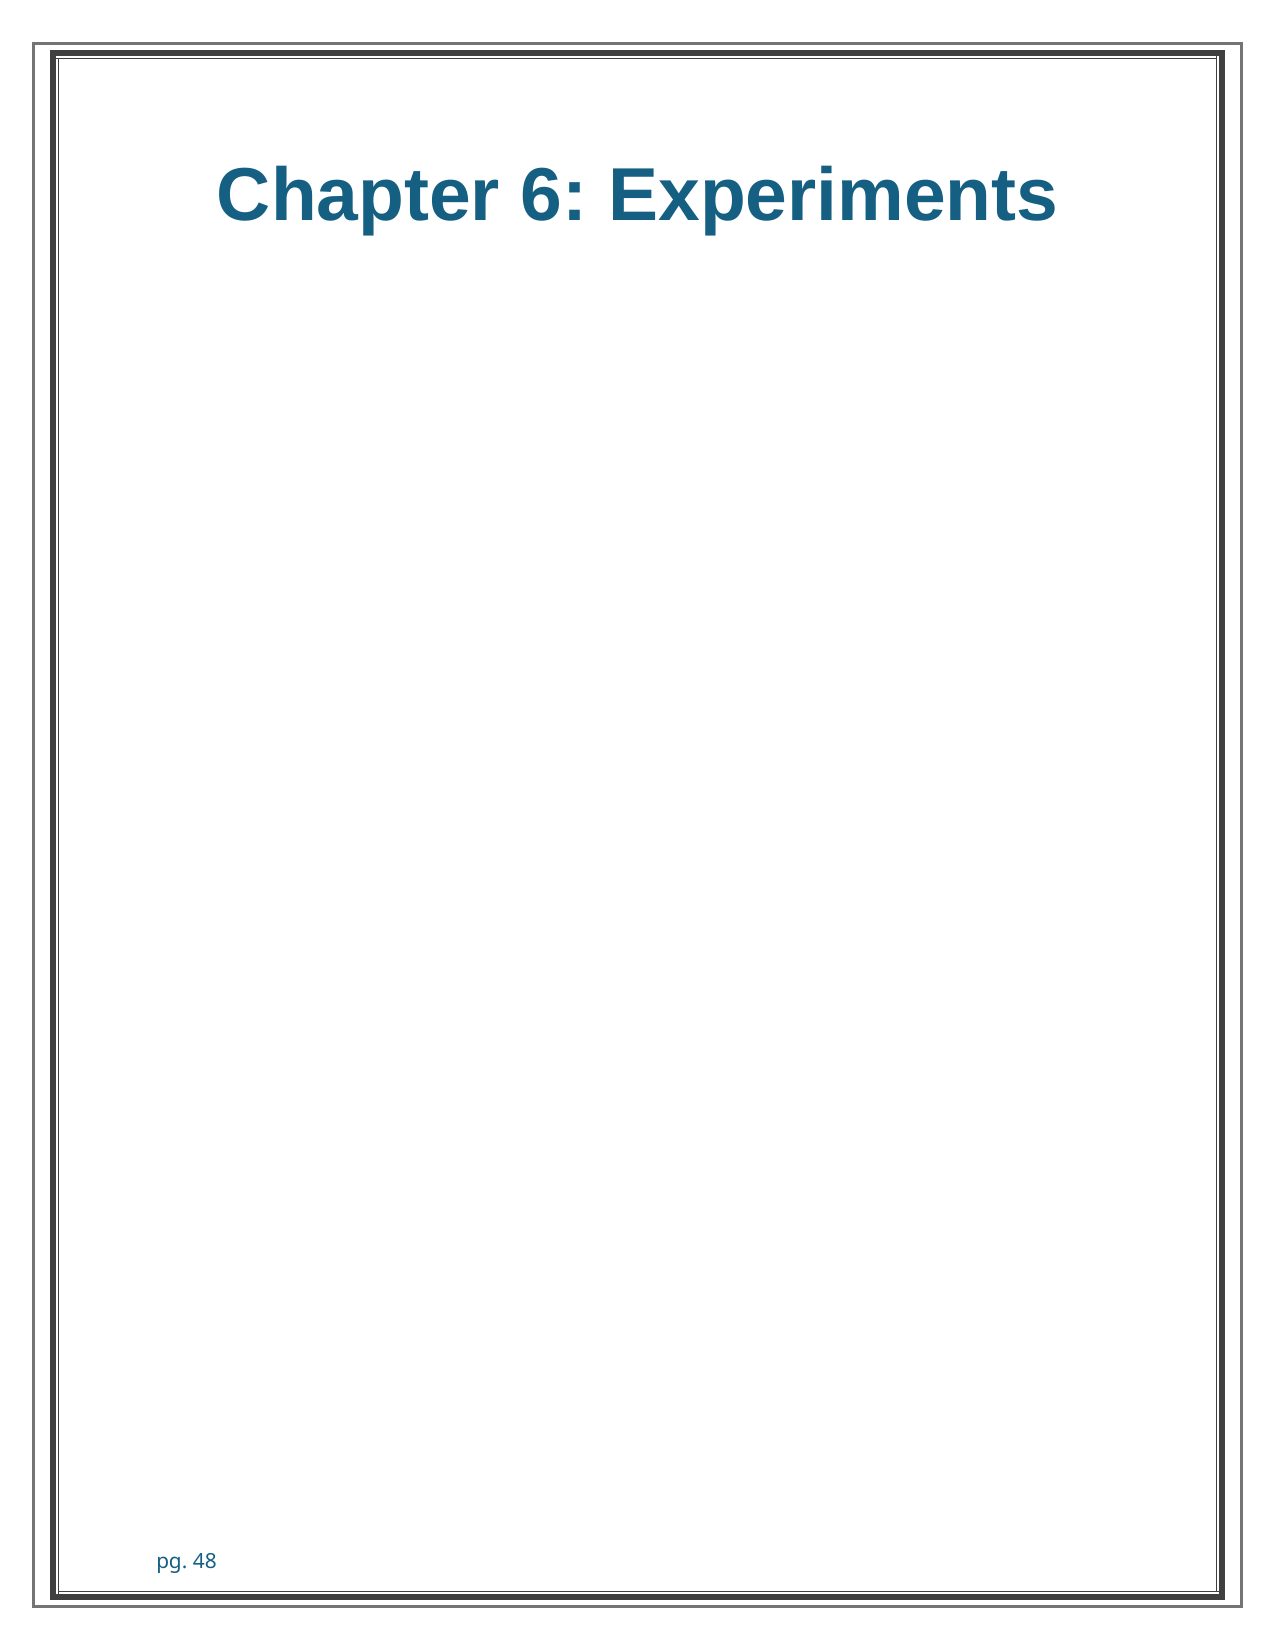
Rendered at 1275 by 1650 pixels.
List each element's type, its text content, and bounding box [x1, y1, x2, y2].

text Chapter 6: Experiments [150, 150, 1125, 236]
